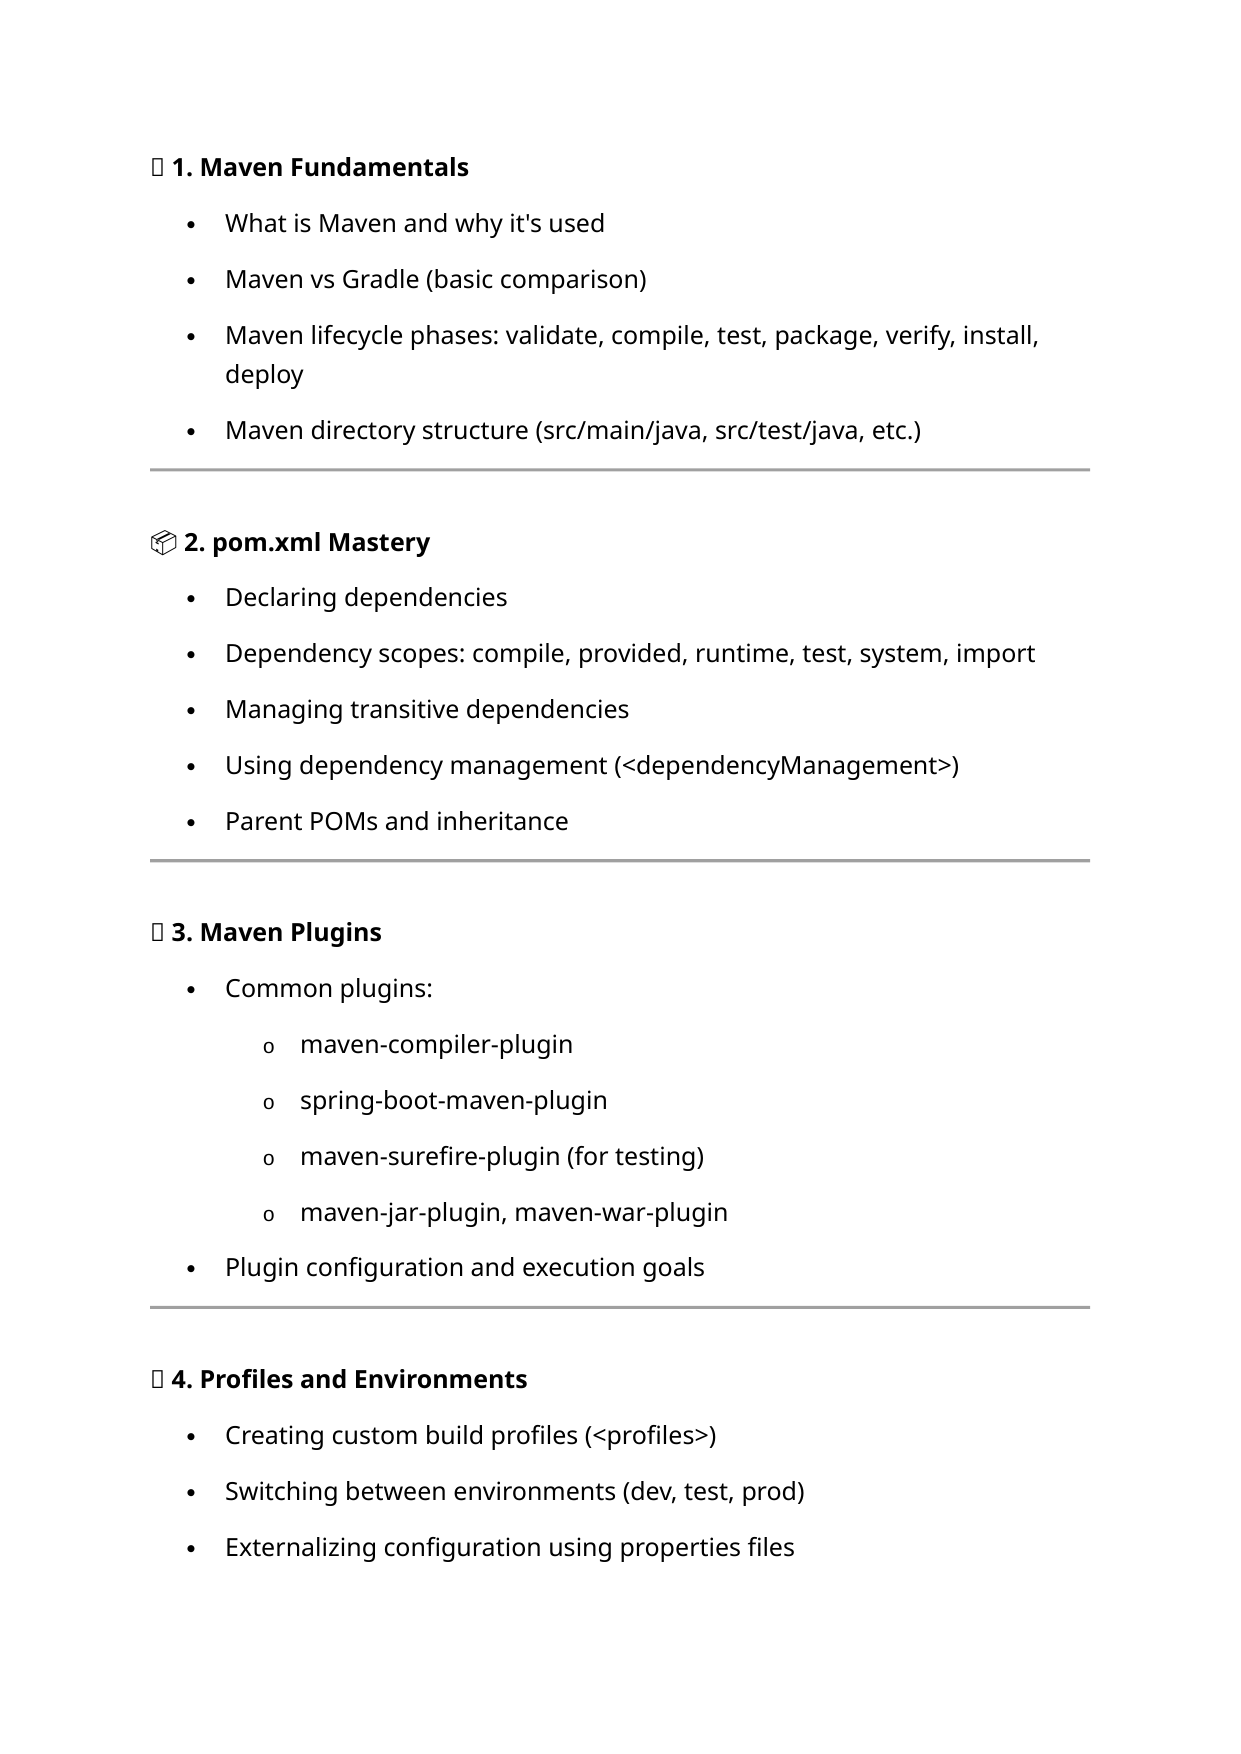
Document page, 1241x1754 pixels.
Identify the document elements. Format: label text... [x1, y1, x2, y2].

list Switching between environments (dev, test, prod) [187, 1473, 1090, 1507]
list Declaring dependencies [187, 580, 1090, 614]
list Parent POMs and inheritance [187, 803, 1090, 837]
list Maven lifecycle phases: validate, compile, test, package, verify, install, deploy [187, 317, 1090, 391]
list Common plugins: [187, 971, 1090, 1005]
text 🔧 3. Maven Plugins [150, 915, 1090, 949]
list Externalizing configuration using properties files [187, 1529, 1090, 1563]
list Dependency scopes: compile, provided, runtime, test, system, import [187, 636, 1090, 670]
list spring-boot-maven-plugin [262, 1082, 1090, 1117]
list Managing transitive dependencies [187, 692, 1090, 726]
text 🧱 1. Maven Fundamentals [150, 150, 1090, 184]
list What is Maven and why it's used [187, 206, 1090, 240]
list maven-surefire-plugin (for testing) [262, 1138, 1090, 1172]
list Creating custom build profiles (<profiles>) [187, 1417, 1090, 1452]
text 📦 2. pom.xml Mastery [150, 524, 1090, 558]
list Plugin configuration and execution goals [187, 1250, 1090, 1284]
list Maven directory structure (src/main/java, src/test/java, etc.) [187, 412, 1090, 447]
list maven-compiler-plugin [262, 1027, 1090, 1061]
list Maven vs Gradle (basic comparison) [187, 262, 1090, 296]
list maven-jar-plugin, maven-war-plugin [262, 1194, 1090, 1228]
list Using dependency management (<dependencyManagement>) [187, 747, 1090, 782]
text 🧩 4. Profiles and Environments [150, 1362, 1090, 1396]
